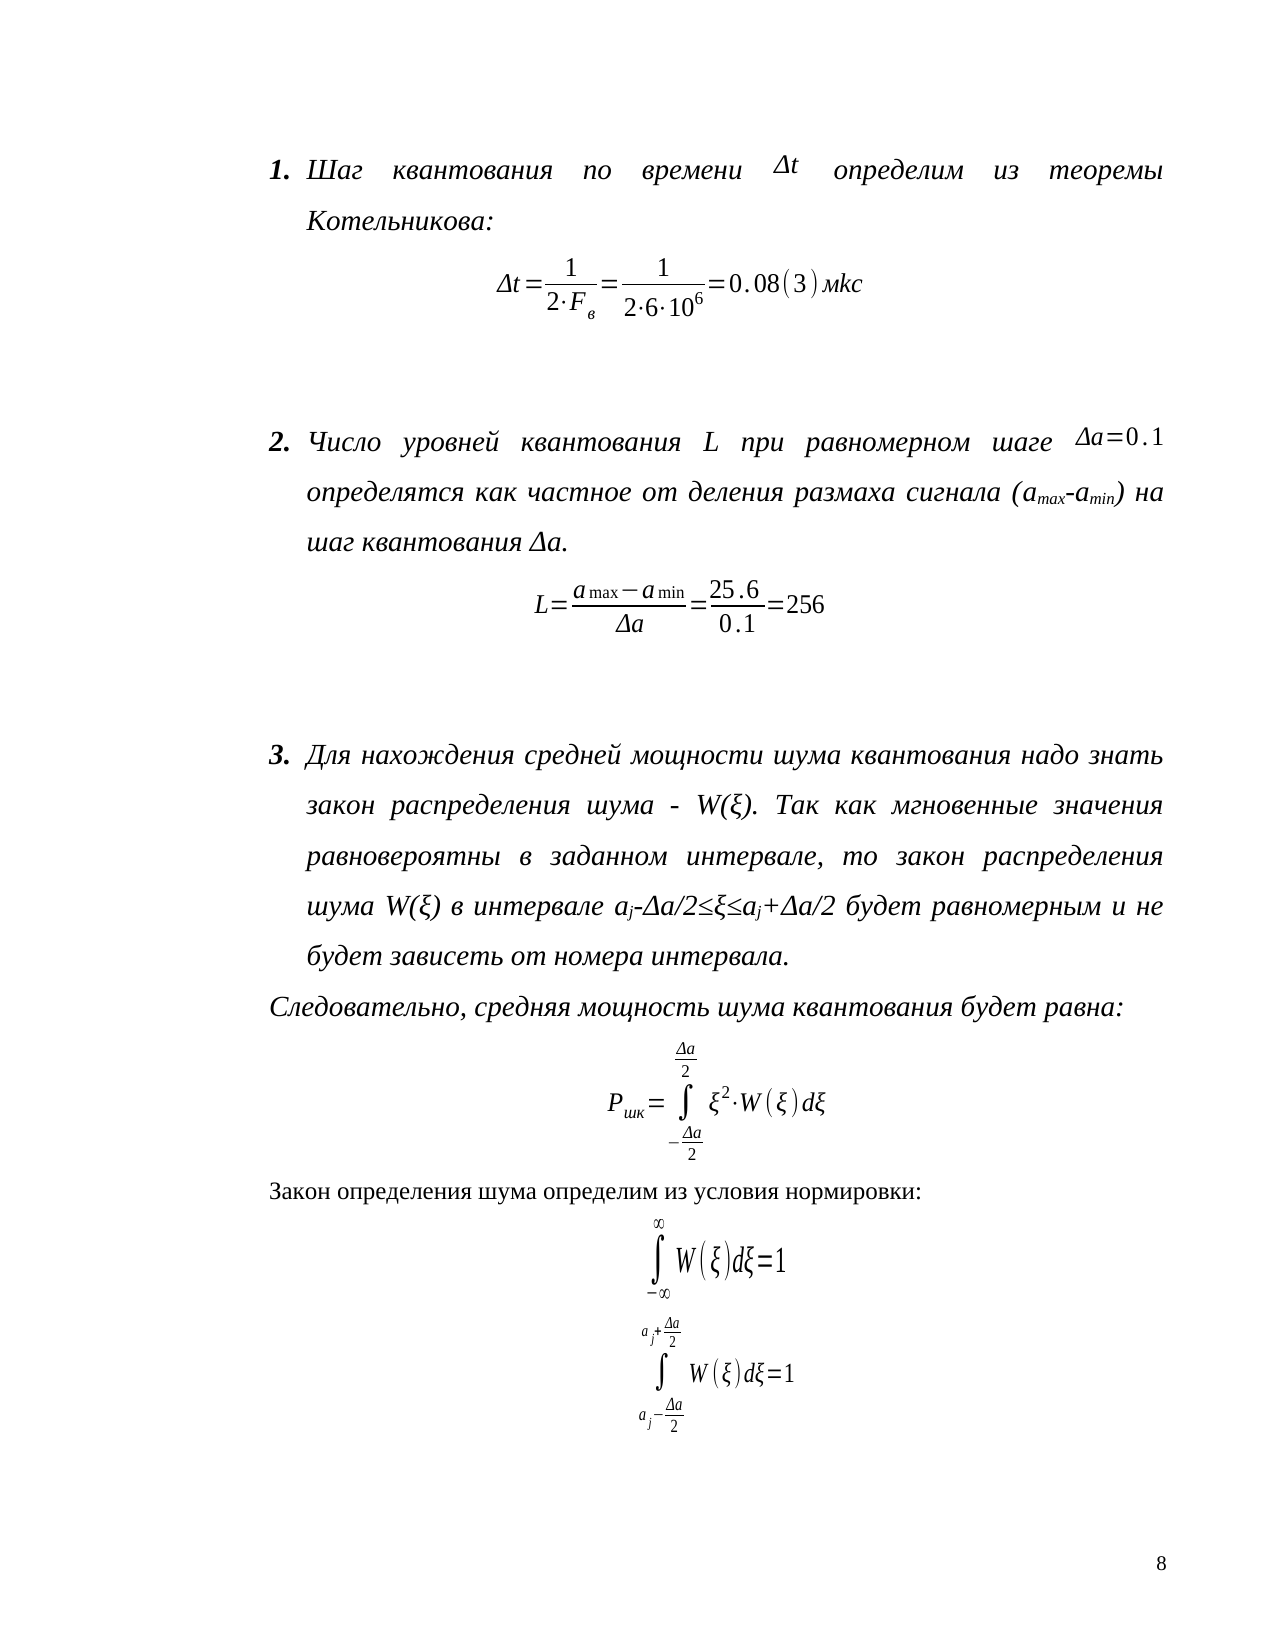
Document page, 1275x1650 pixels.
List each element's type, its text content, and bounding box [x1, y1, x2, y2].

text Следовательно, средняя мощность шума квантования будет равна: [195, 989, 1167, 1022]
list Шаг квантования по времени определим из теоремы Котельникова: [269, 150, 1167, 236]
text Закон определения шума определим из условия нормировки: [195, 1176, 1167, 1205]
list Число уровней квантования L при равномерном шаге определятся как частное от деления размаха сигнала (amax-amin) на шаг квантования Δa. [269, 422, 1167, 558]
list Для нахождения средней мощности шума квантования надо знать закон распределения шума - W(ξ). Так как мгновенные значения равновероятны в заданном интервале, то закон распределения шума W(ξ) в интервале aj-Δa/2≤ξ≤aj+Δa/2 будет равномерным и не будет зависеть от номера интервала. [269, 737, 1167, 972]
